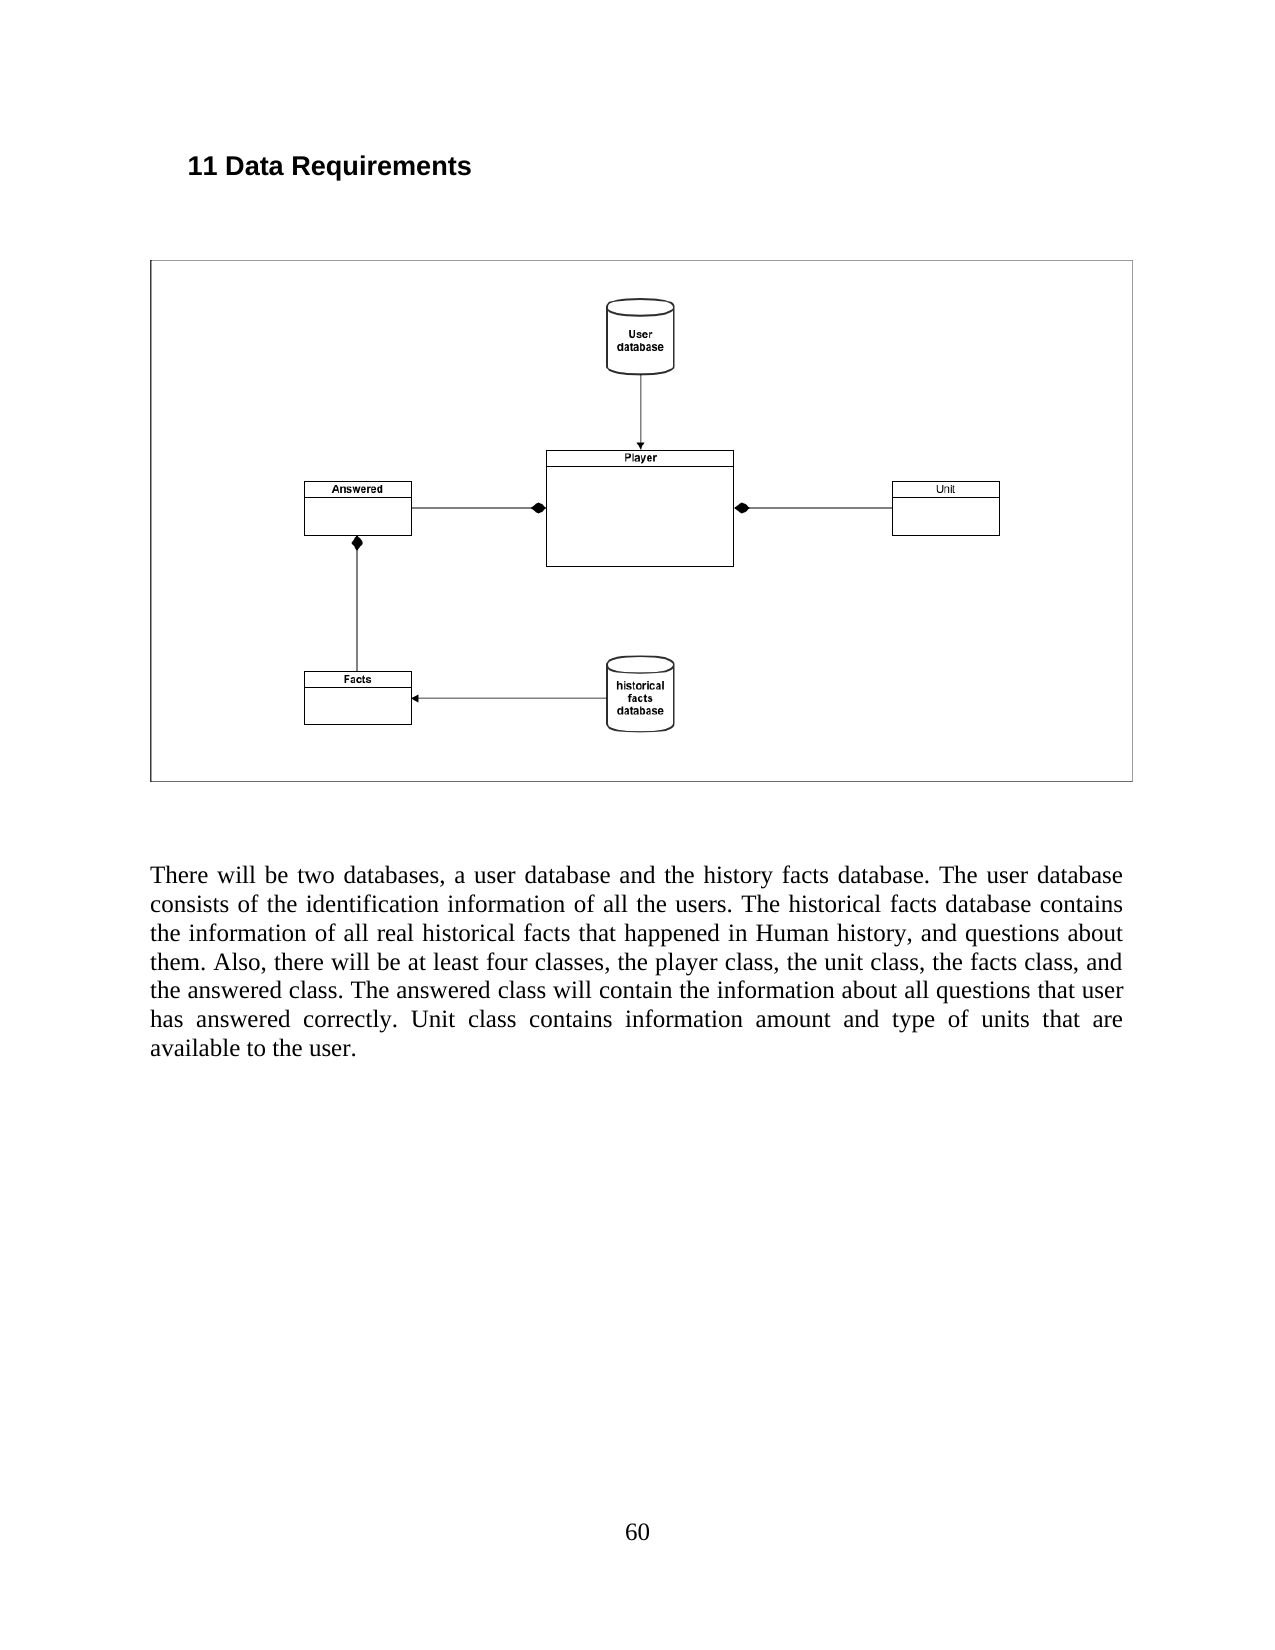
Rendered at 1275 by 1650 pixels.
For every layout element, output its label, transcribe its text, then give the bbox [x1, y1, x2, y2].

picture [150, 260, 1133, 782]
subtitle Data Requirements [187, 150, 1125, 181]
text There will be two databases, a user database and the history facts database. The user database consists of the identification information of all the users. The historical facts database contains the information of all real historical facts that happened in Human history, and questions about them. Also, there will be at least four classes, the player class, the unit class, the facts class, and the answered class. The answered class will contain the information about all questions that user has answered correctly. Unit class contains information amount and type of units that are available to the user. [150, 861, 1125, 1062]
